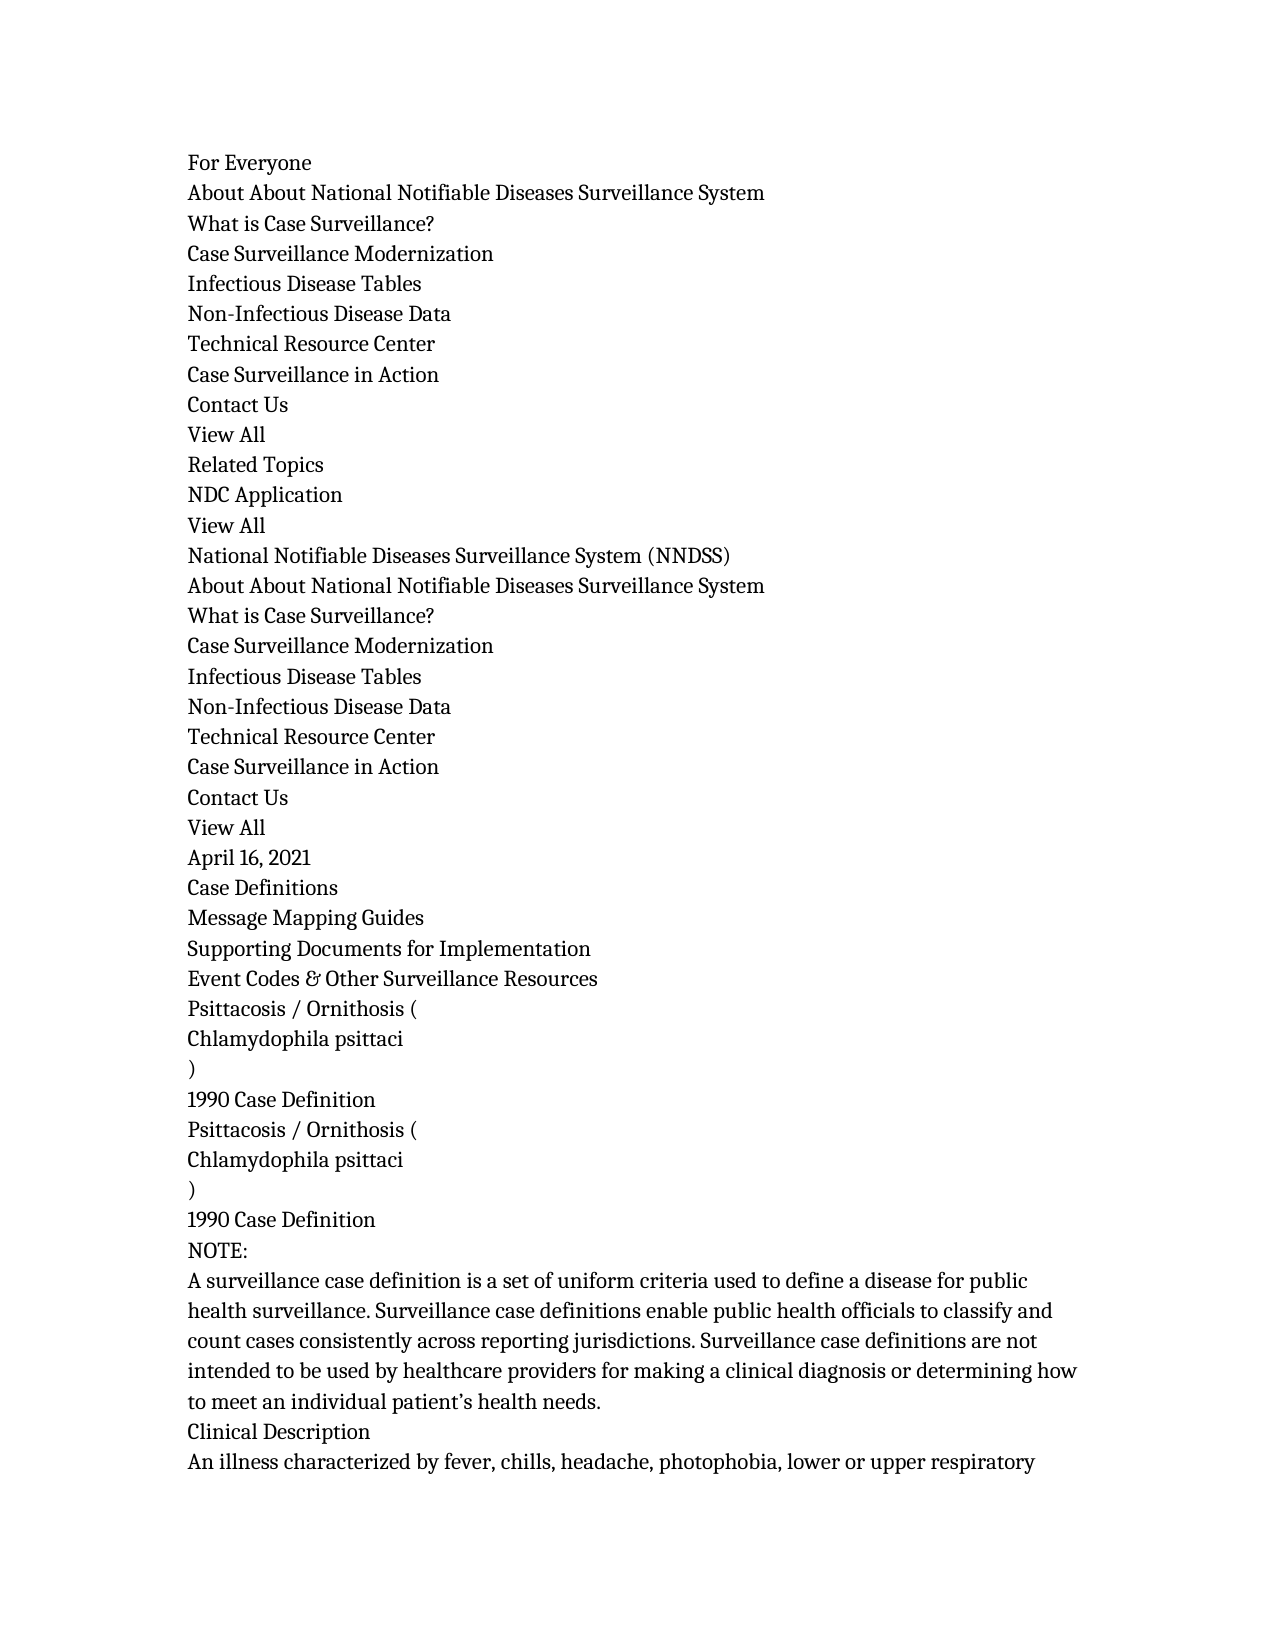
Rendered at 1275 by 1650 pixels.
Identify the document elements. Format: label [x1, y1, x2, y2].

text [187, 150, 1087, 1475]
